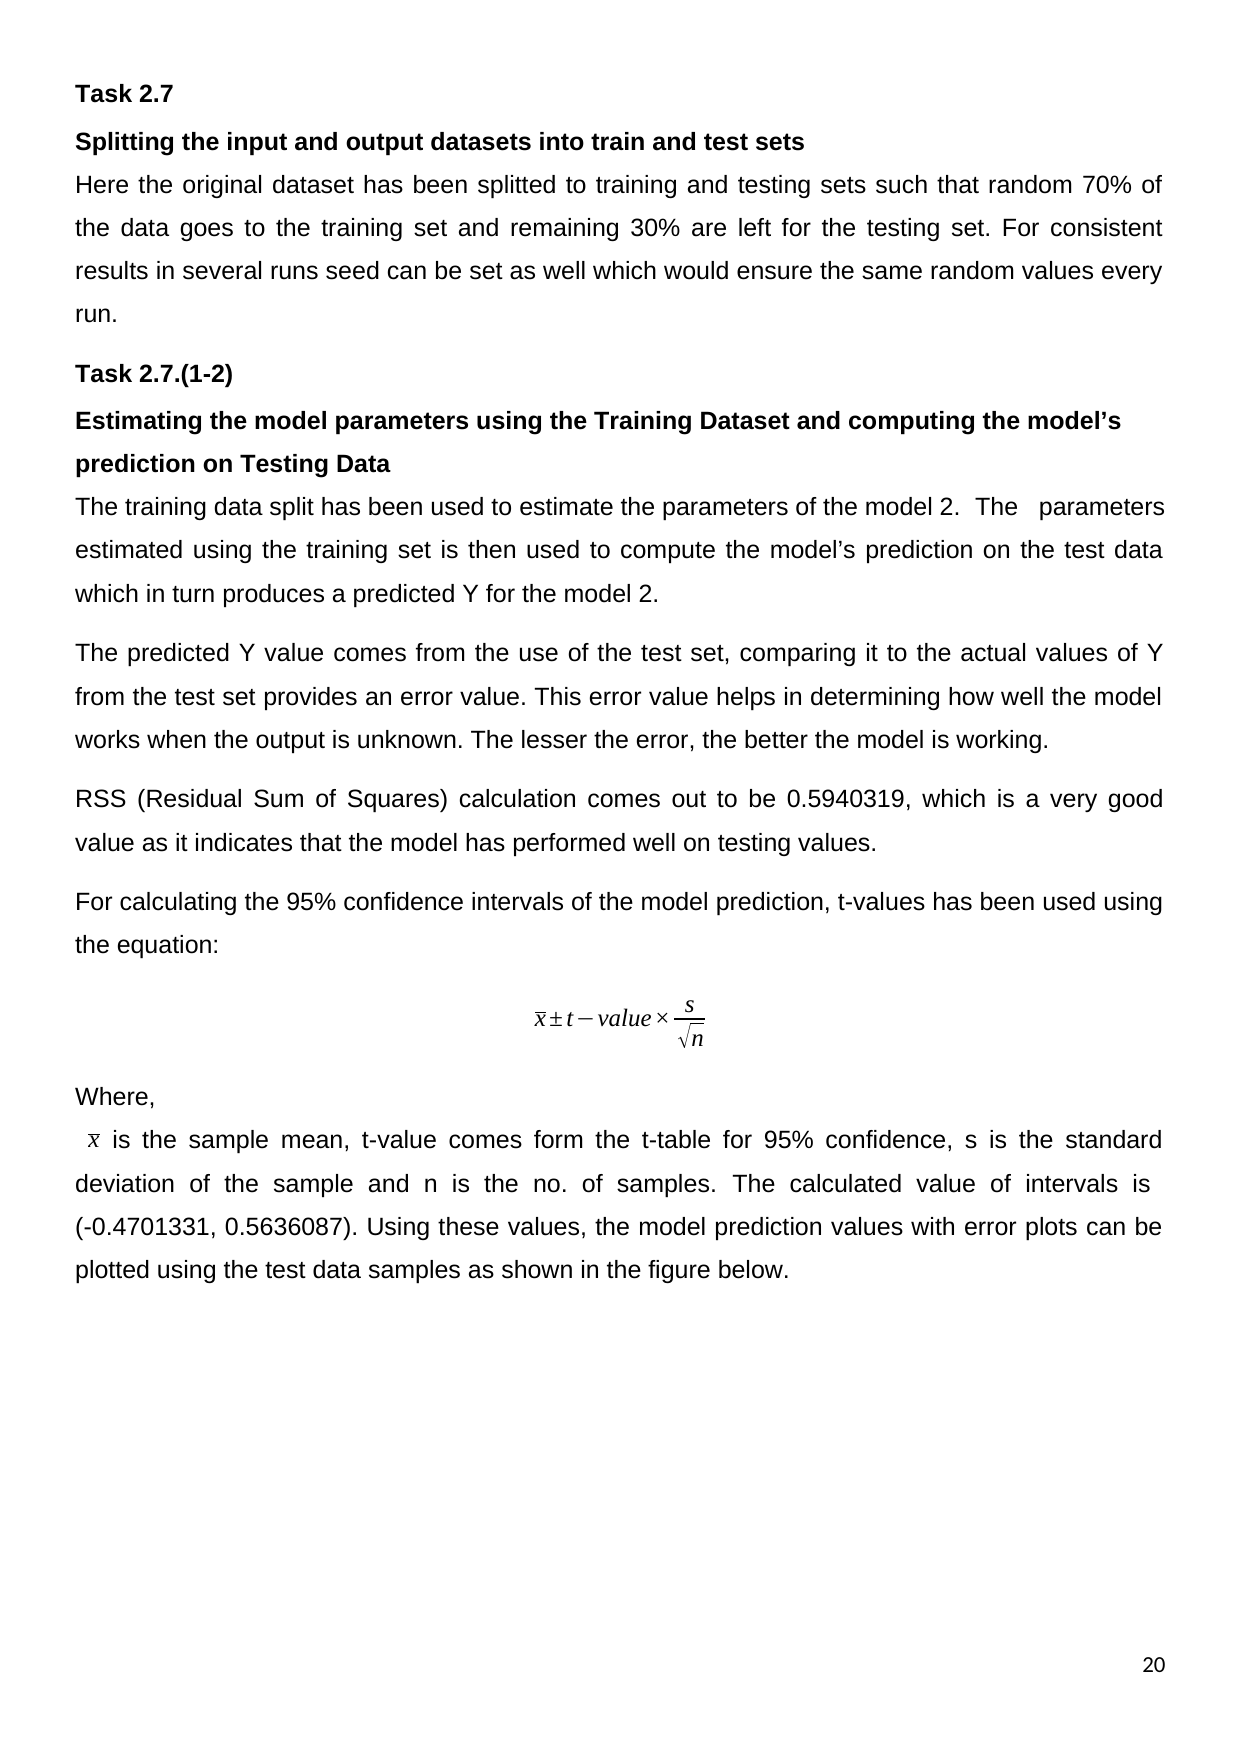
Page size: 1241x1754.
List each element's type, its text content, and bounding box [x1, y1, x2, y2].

text RSS (Residual Sum of Squares) calculation comes out to be 0.5940319, which is a very good value as it indicates that the model has performed well on testing values. [75, 784, 1165, 856]
text Here the original dataset has been splitted to training and testing sets such that random 70% of the data goes to the training set and remaining 30% are left for the testing set. For consistent results in several runs seed can be set as well which would ensure the same random values every run. [75, 169, 1165, 328]
text For calculating the 95% confidence intervals of the model prediction, t-values has been used using the equation: [75, 887, 1165, 959]
text The predicted Y value comes from the use of the test set, comparing it to the actual values of Y from the test set provides an error value. This error value helps in determining how well the model works when the output is unknown. The lesser the error, the better the model is working. [75, 638, 1165, 753]
subtitle Splitting the input and output datasets into train and test sets [75, 126, 1165, 155]
subtitle Estimating the model parameters using the Training Dataset and computing the model’s prediction on Testing Data [75, 406, 1165, 478]
subtitle Task 2.7 [75, 79, 1165, 108]
text The training data split has been used to estimate the parameters of the model 2. The parameters estimated using the training set is then used to compute the model’s prediction on the test data which in turn produces a predicted Y for the model 2. [75, 492, 1165, 607]
text Where, is the sample mean, t-value comes form the t-table for 95% confidence, s is the standard deviation of the sample and n is the no. of samples. The calculated value of intervals is (-0.4701331, 0.5636087). Using these values, the model prediction values with error plots can be plotted using the test data samples as shown in the figure below. [75, 1082, 1165, 1283]
subtitle Task 2.7.(1-2) [75, 359, 1165, 387]
